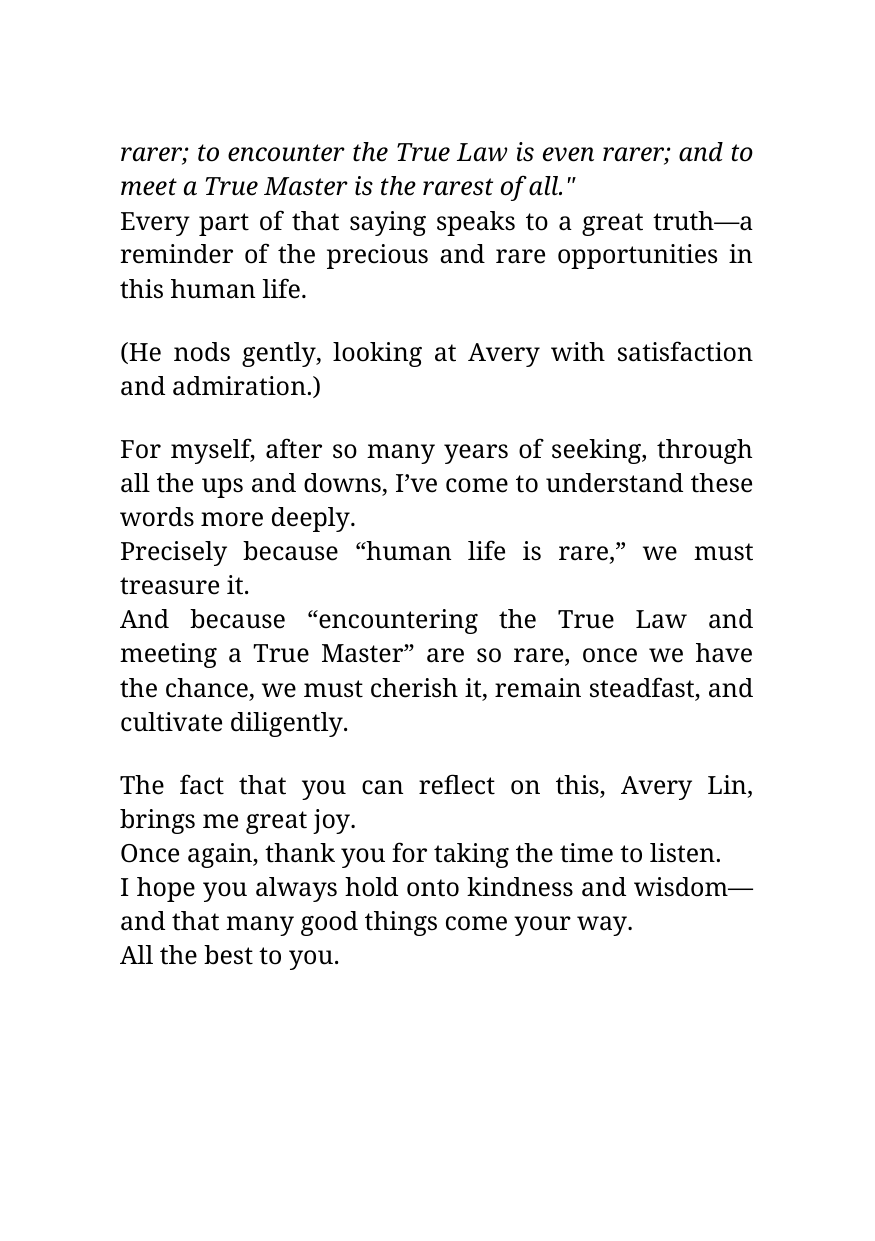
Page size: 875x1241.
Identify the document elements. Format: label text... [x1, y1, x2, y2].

text (He nods gently, looking at Avery with satisfaction and admiration.) [120, 334, 754, 403]
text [120, 135, 754, 305]
text For myself, after so many years of seeking, through all the ups and downs, I’ve come to understand these words more deeply. Precisely because “human life is rare,” we must treasure it. And because “encountering the True Law and meeting a True Master” are so rare, once we have the chance, we must cherish it, remain steadfast, and cultivate diligently. [120, 432, 754, 738]
text The fact that you can reflect on this, Avery Lin, brings me great joy. Once again, thank you for taking the time to listen. I hope you always hold onto kindness and wisdom—and that many good things come your way. All the best to you. [120, 767, 754, 972]
